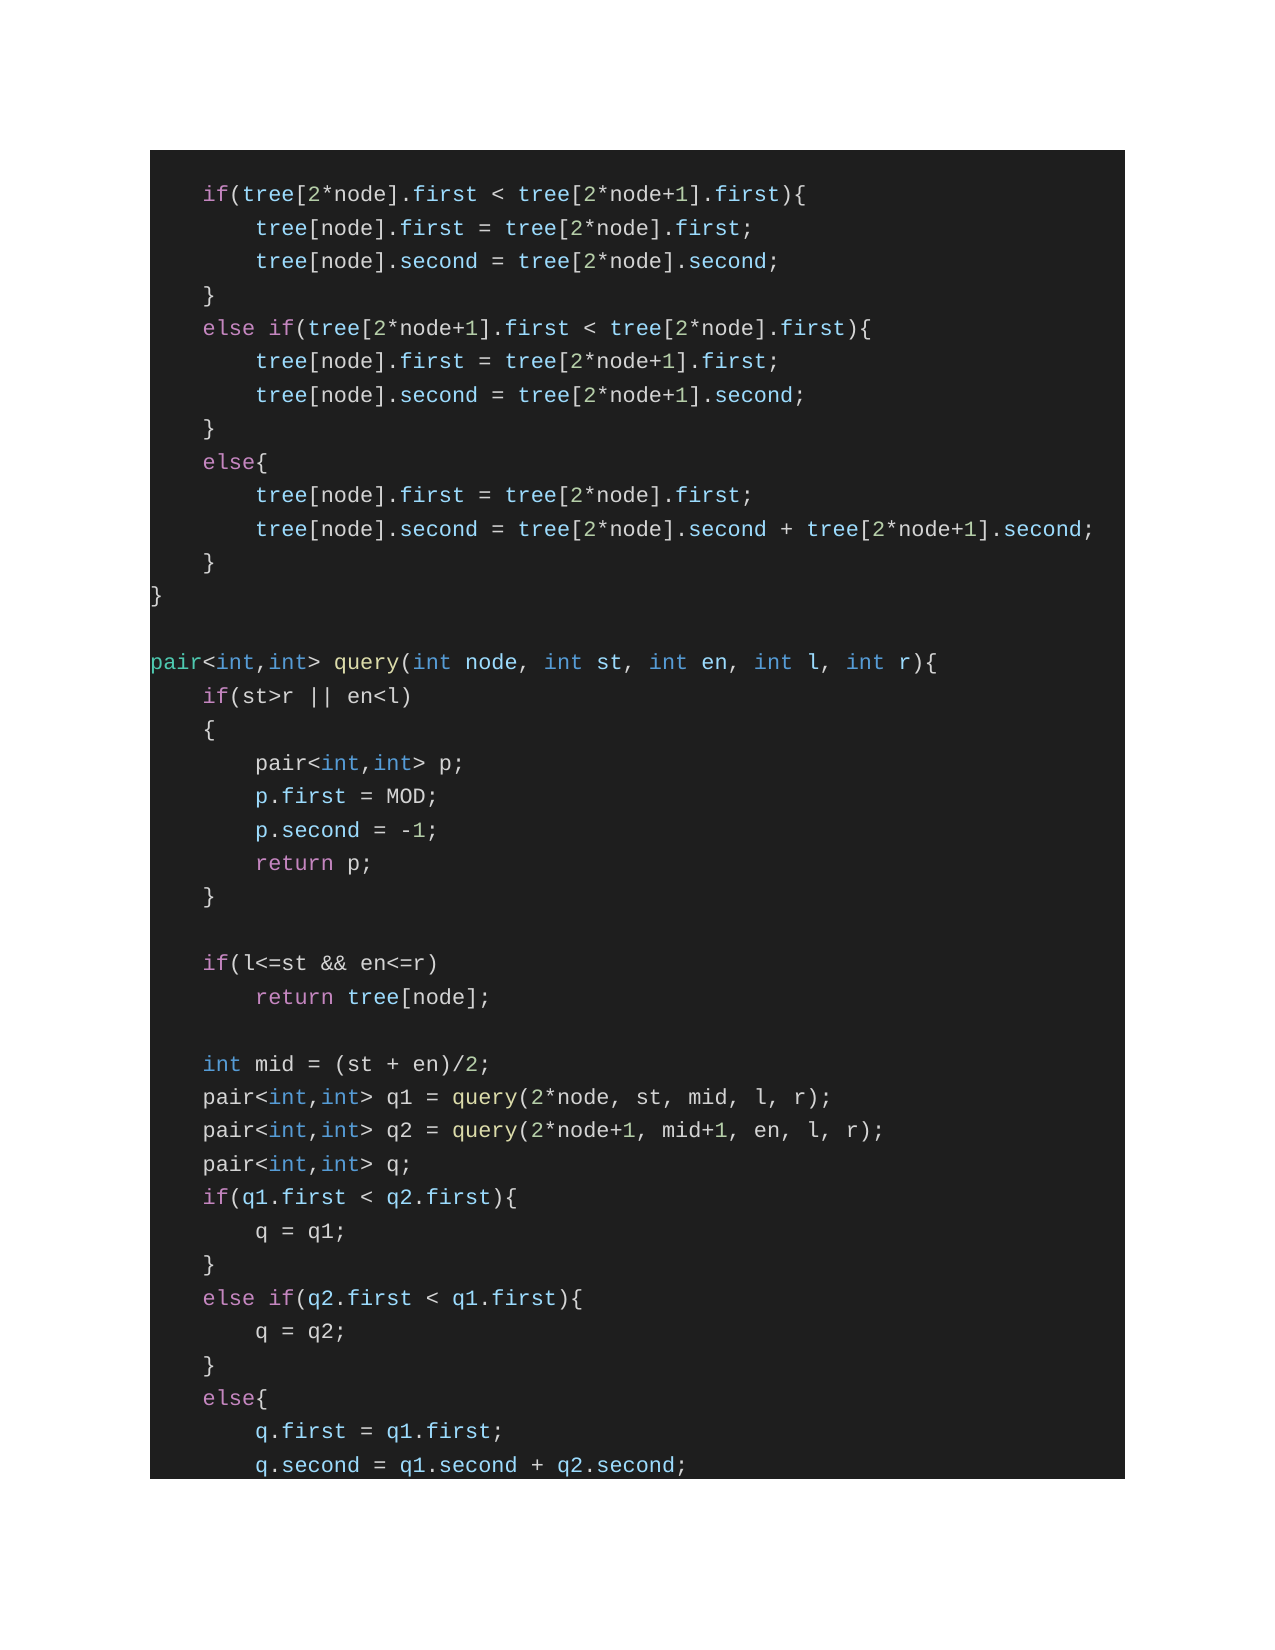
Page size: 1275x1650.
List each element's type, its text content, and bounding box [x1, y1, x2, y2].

text tree[node].first = tree[2*node].first; [150, 484, 1125, 509]
text } [150, 417, 1125, 442]
text } [150, 551, 1125, 576]
text if(tree[2*node].first < tree[2*node+1].first){ [150, 183, 1125, 208]
text else{ [150, 1387, 1125, 1412]
text } [150, 886, 1125, 910]
text q.first = q1.first; [150, 1421, 1125, 1445]
text { [150, 718, 1125, 743]
text tree[node].second = tree[2*node].second; [150, 250, 1125, 275]
text else if(q2.first < q1.first){ [150, 1287, 1125, 1312]
text pair<int,int> q1 = query(2*node, st, mid, l, r); [150, 1086, 1125, 1111]
text p.second = -1; [150, 819, 1125, 843]
text if(l<=st && en<=r) [150, 952, 1125, 977]
text q = q1; [150, 1220, 1125, 1245]
text pair<int,int> p; [150, 752, 1125, 777]
text return p; [150, 852, 1125, 877]
text else if(tree[2*node+1].first < tree[2*node].first){ [150, 317, 1125, 342]
text pair<int,int> query(int node, int st, int en, int l, int r){ [150, 652, 1125, 676]
text if(st>r || en<l) [150, 685, 1125, 710]
text pair<int,int> q; [150, 1153, 1125, 1178]
text if(q1.first < q2.first){ [150, 1187, 1125, 1211]
text p.first = MOD; [150, 785, 1125, 810]
text } [150, 1354, 1125, 1378]
text } [150, 1253, 1125, 1278]
text tree[node].first = tree[2*node].first; [150, 217, 1125, 242]
text tree[node].first = tree[2*node+1].first; [150, 351, 1125, 375]
text } [150, 284, 1125, 308]
text pair<int,int> q2 = query(2*node+1, mid+1, en, l, r); [150, 1120, 1125, 1144]
text q.second = q1.second + q2.second; [150, 1454, 1125, 1479]
text tree[node].second = tree[2*node+1].second; [150, 384, 1125, 409]
text tree[node].second = tree[2*node].second + tree[2*node+1].second; [150, 518, 1125, 543]
text int mid = (st + en)/2; [150, 1053, 1125, 1078]
text else{ [150, 451, 1125, 476]
text q = q2; [150, 1320, 1125, 1345]
text return tree[node]; [150, 986, 1125, 1011]
text } [150, 585, 1125, 609]
